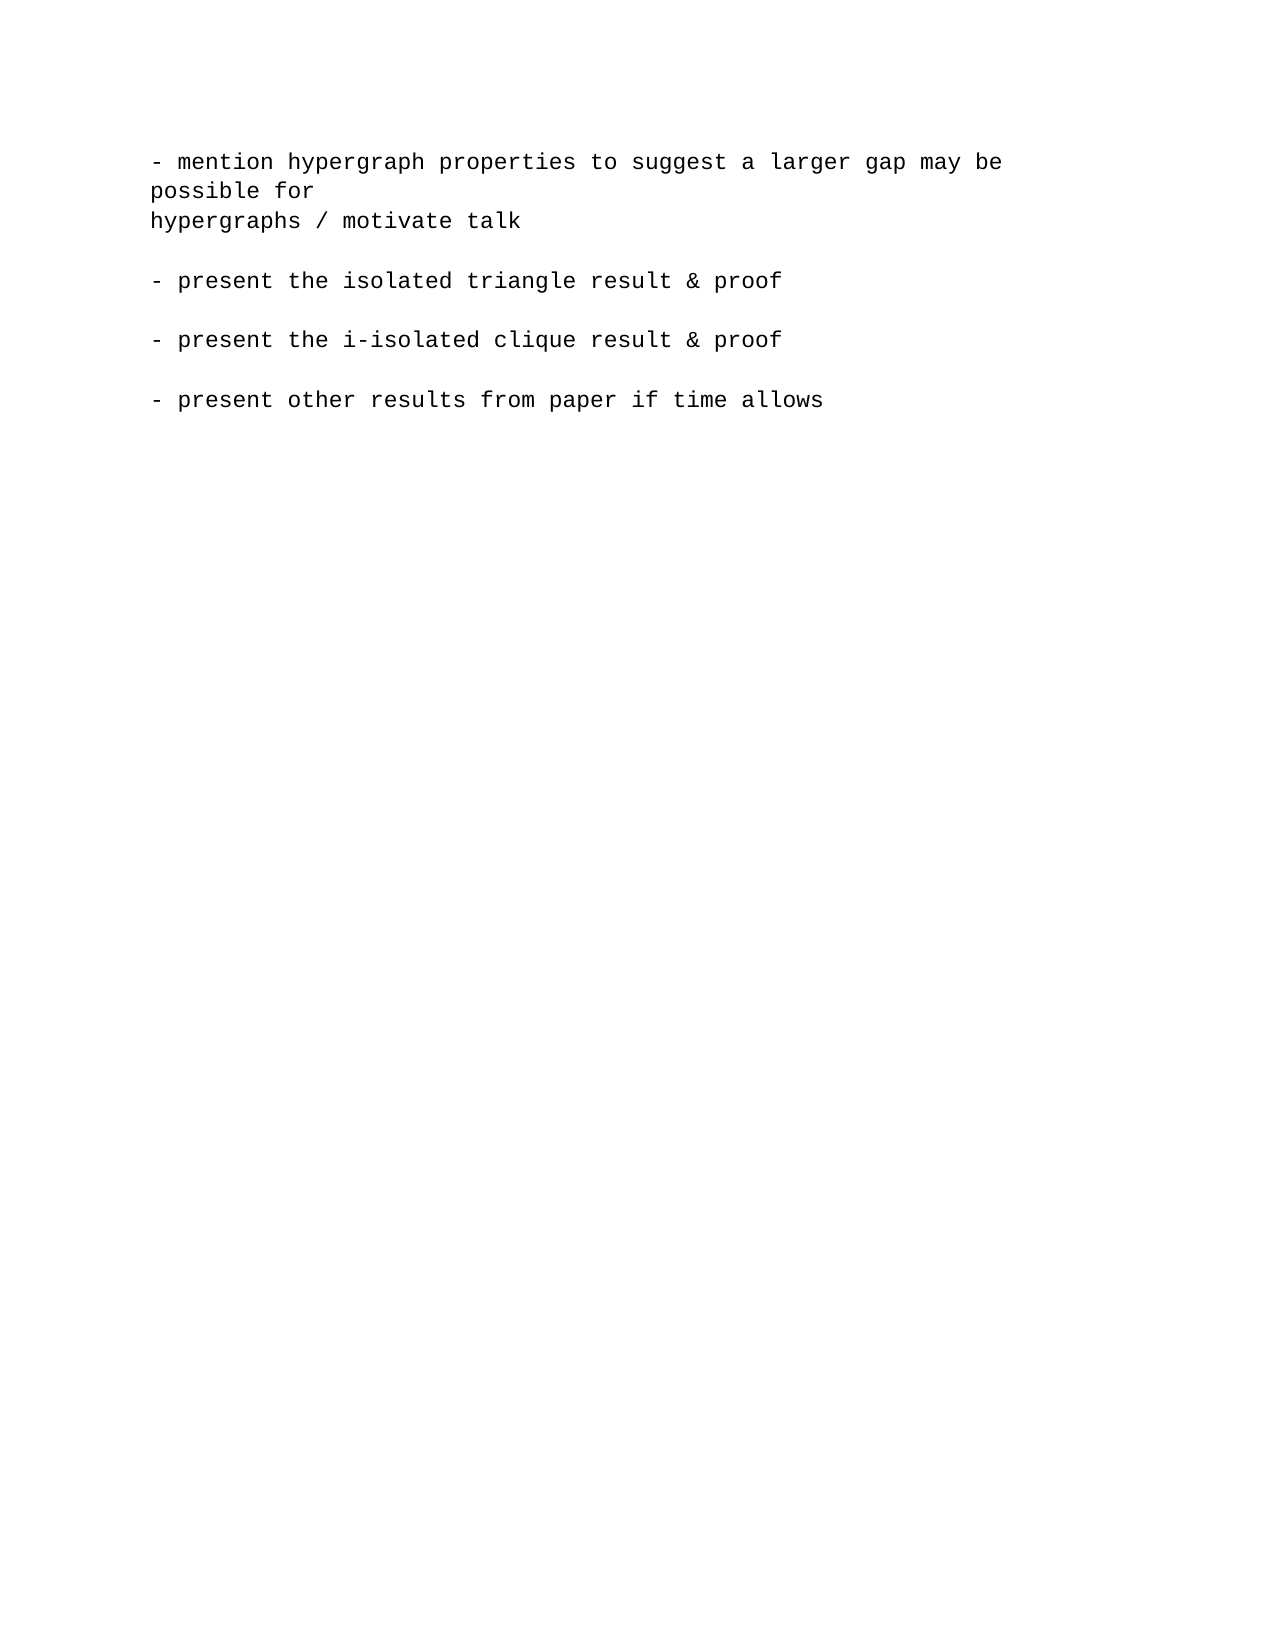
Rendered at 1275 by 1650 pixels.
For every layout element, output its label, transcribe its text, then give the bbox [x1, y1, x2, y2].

text - mention hypergraph properties to suggest a larger gap may be possible for hypergraphs / motivate talk - present the isolated triangle result & proof - present the i-isolated clique result & proof - present other results from paper if time allows [150, 150, 1125, 414]
